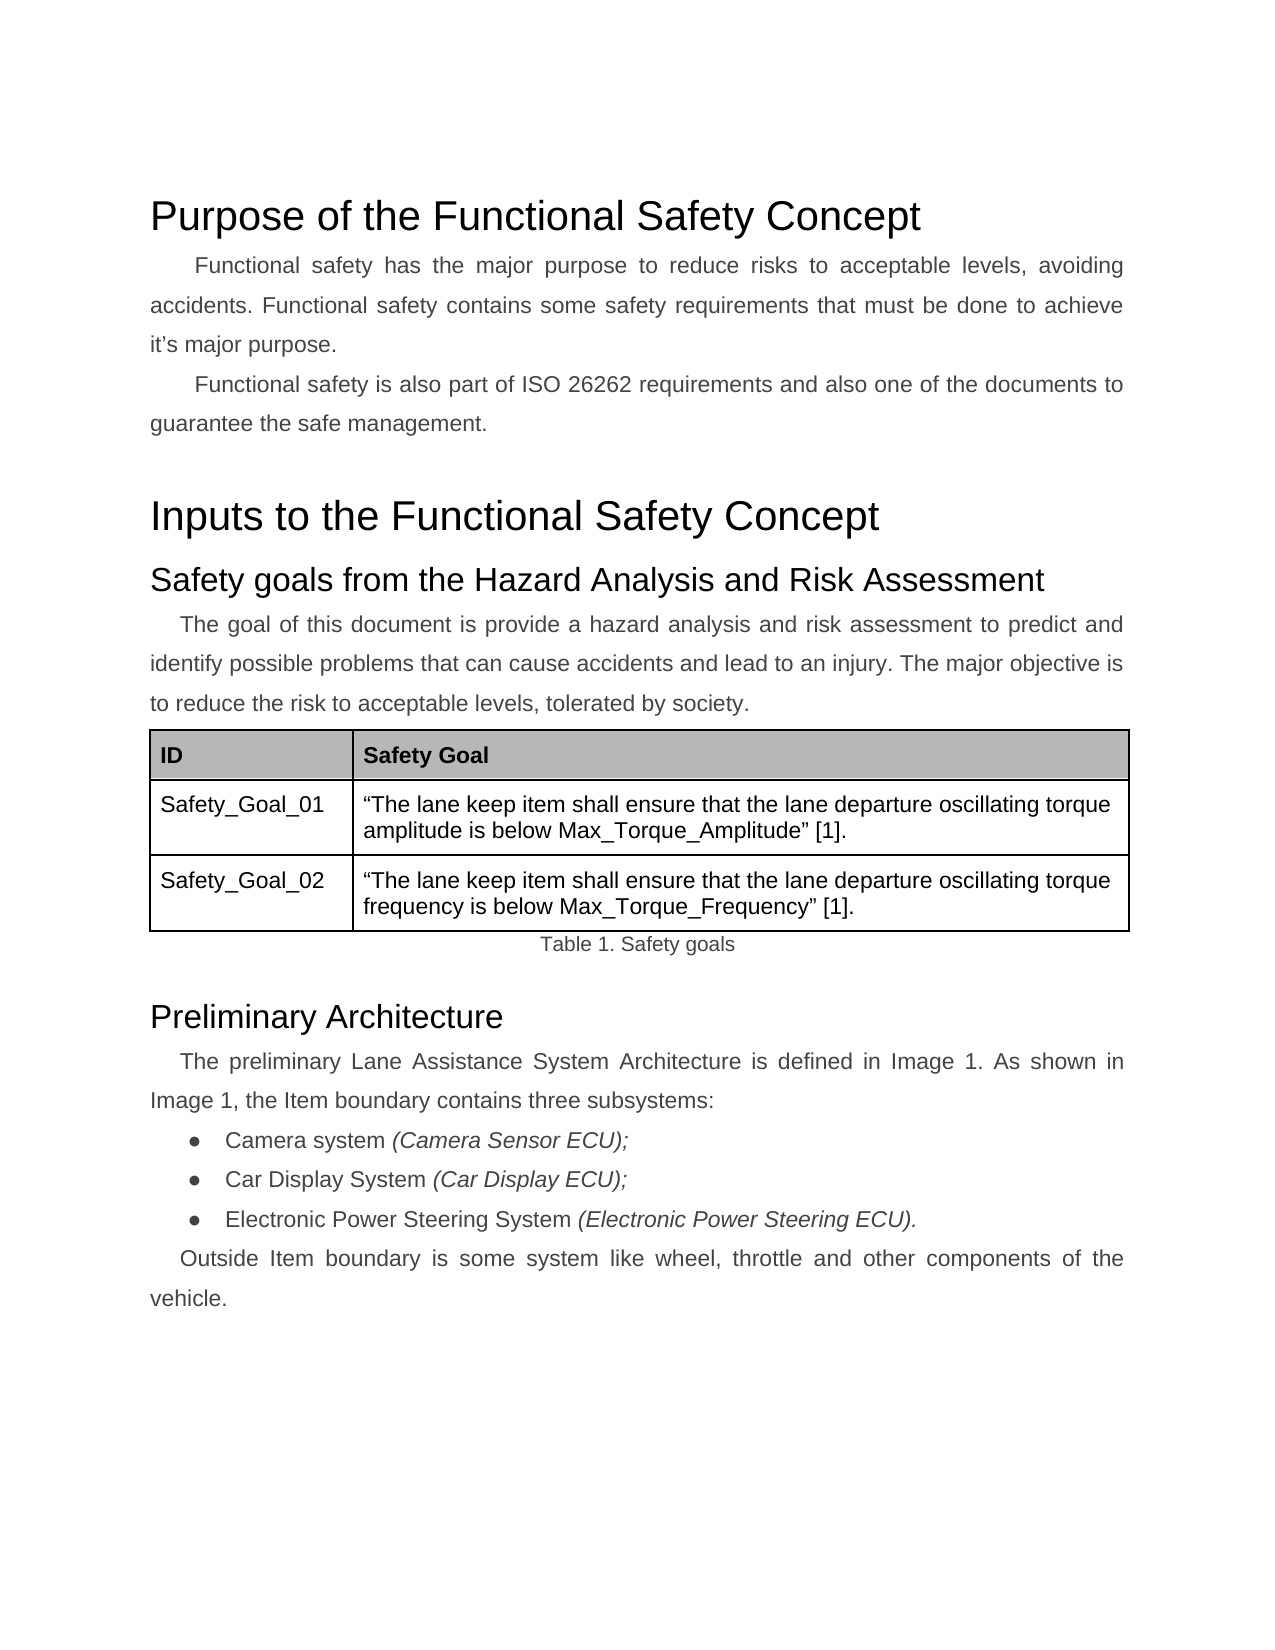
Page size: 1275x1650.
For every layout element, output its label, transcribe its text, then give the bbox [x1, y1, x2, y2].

table_cell Safety_Goal_01 [151, 781, 352, 854]
table_cell Safety_Goal_02 [151, 856, 352, 930]
text Table 1. Safety goals [150, 932, 1125, 956]
text Functional safety is also part of ISO 26262 requirements and also one of the documents to guarantee the safe management. [150, 371, 1125, 436]
text The goal of this document is provide a hazard analysis and risk assessment to predict and identify possible problems that can cause accidents and lead to an injury. The major objective is to reduce the risk to acceptable levels, tolerated by society. [150, 611, 1125, 716]
list Camera system (Camera Sensor ECU); [187, 1127, 1125, 1153]
subtitle Preliminary Architecture [150, 997, 1125, 1035]
text Outside Item boundary is some system like wheel, throttle and other components of the vehicle. [150, 1245, 1125, 1311]
text The preliminary Lane Assistance System Architecture is defined in Image 1. As shown in Image 1, the Item boundary contains three subsystems: [150, 1048, 1125, 1114]
subtitle Safety goals from the Hazard Analysis and Risk Assessment [150, 560, 1125, 598]
list Electronic Power Steering System (Electronic Power Steering ECU). [187, 1206, 1125, 1232]
subtitle Inputs to the Functional Safety Concept [150, 491, 1125, 539]
subtitle Purpose of the Functional Safety Concept [150, 192, 1125, 239]
table_header Safety Goal [354, 731, 1128, 778]
table_cell “The lane keep item shall ensure that the lane departure oscillating torque frequency is below Max_Torque_Frequency” [1]. [354, 856, 1128, 930]
text Functional safety has the major purpose to reduce risks to acceptable levels, avoiding accidents. Functional safety contains some safety requirements that must be done to achieve it’s major purpose. [150, 252, 1125, 357]
list Car Display System (Car Display ECU); [187, 1166, 1125, 1193]
table_header ID [151, 731, 352, 778]
table_cell “The lane keep item shall ensure that the lane departure oscillating torque amplitude is below Max_Torque_Amplitude” [1]. [354, 781, 1128, 854]
